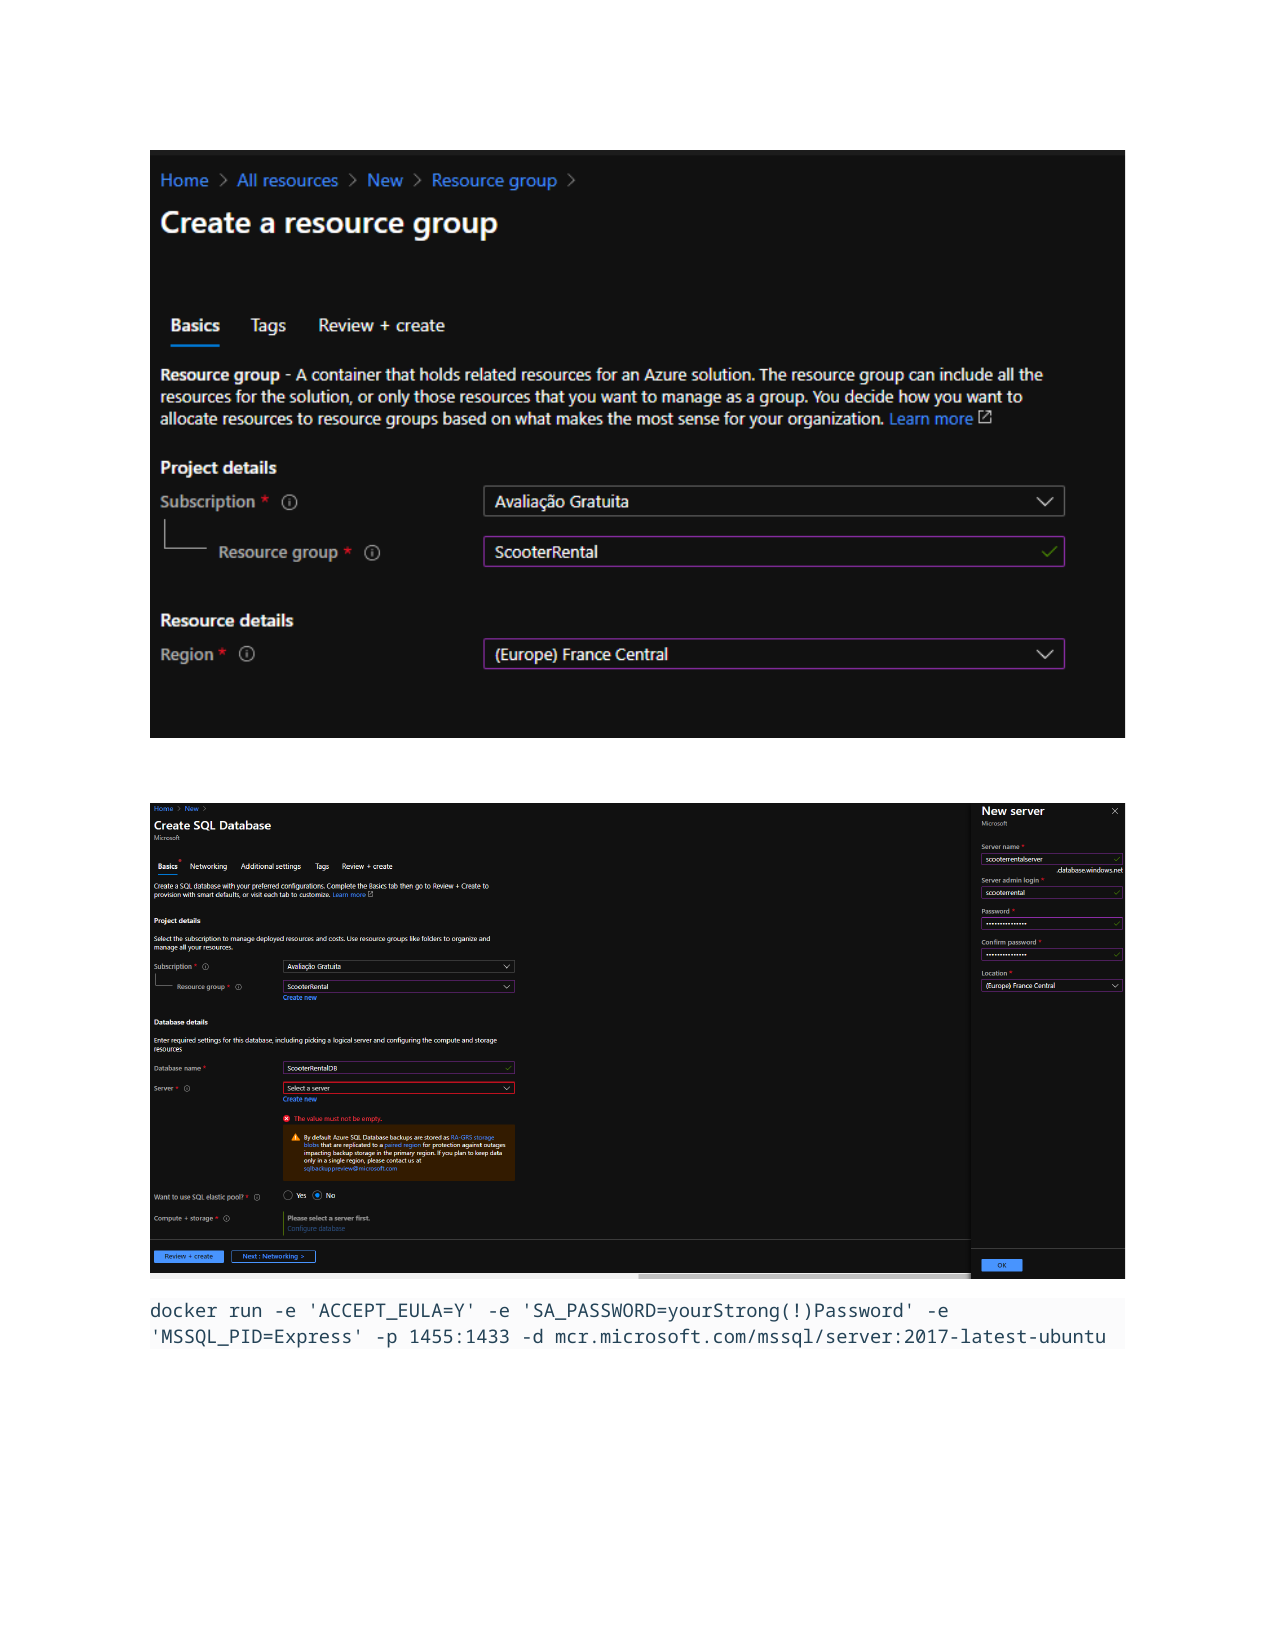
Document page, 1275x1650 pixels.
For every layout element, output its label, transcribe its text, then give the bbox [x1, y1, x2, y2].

text docker run -e 'ACCEPT_EULA=Y' -e 'SA_PASSWORD=yourStrong(!)Password' -e 'MSSQL_PID=Express' -p 1455:1433 -d mcr.microsoft.com/mssql/server:2017-latest-ubuntu [150, 1298, 1125, 1349]
picture [150, 150, 1125, 738]
picture [150, 803, 1125, 1279]
